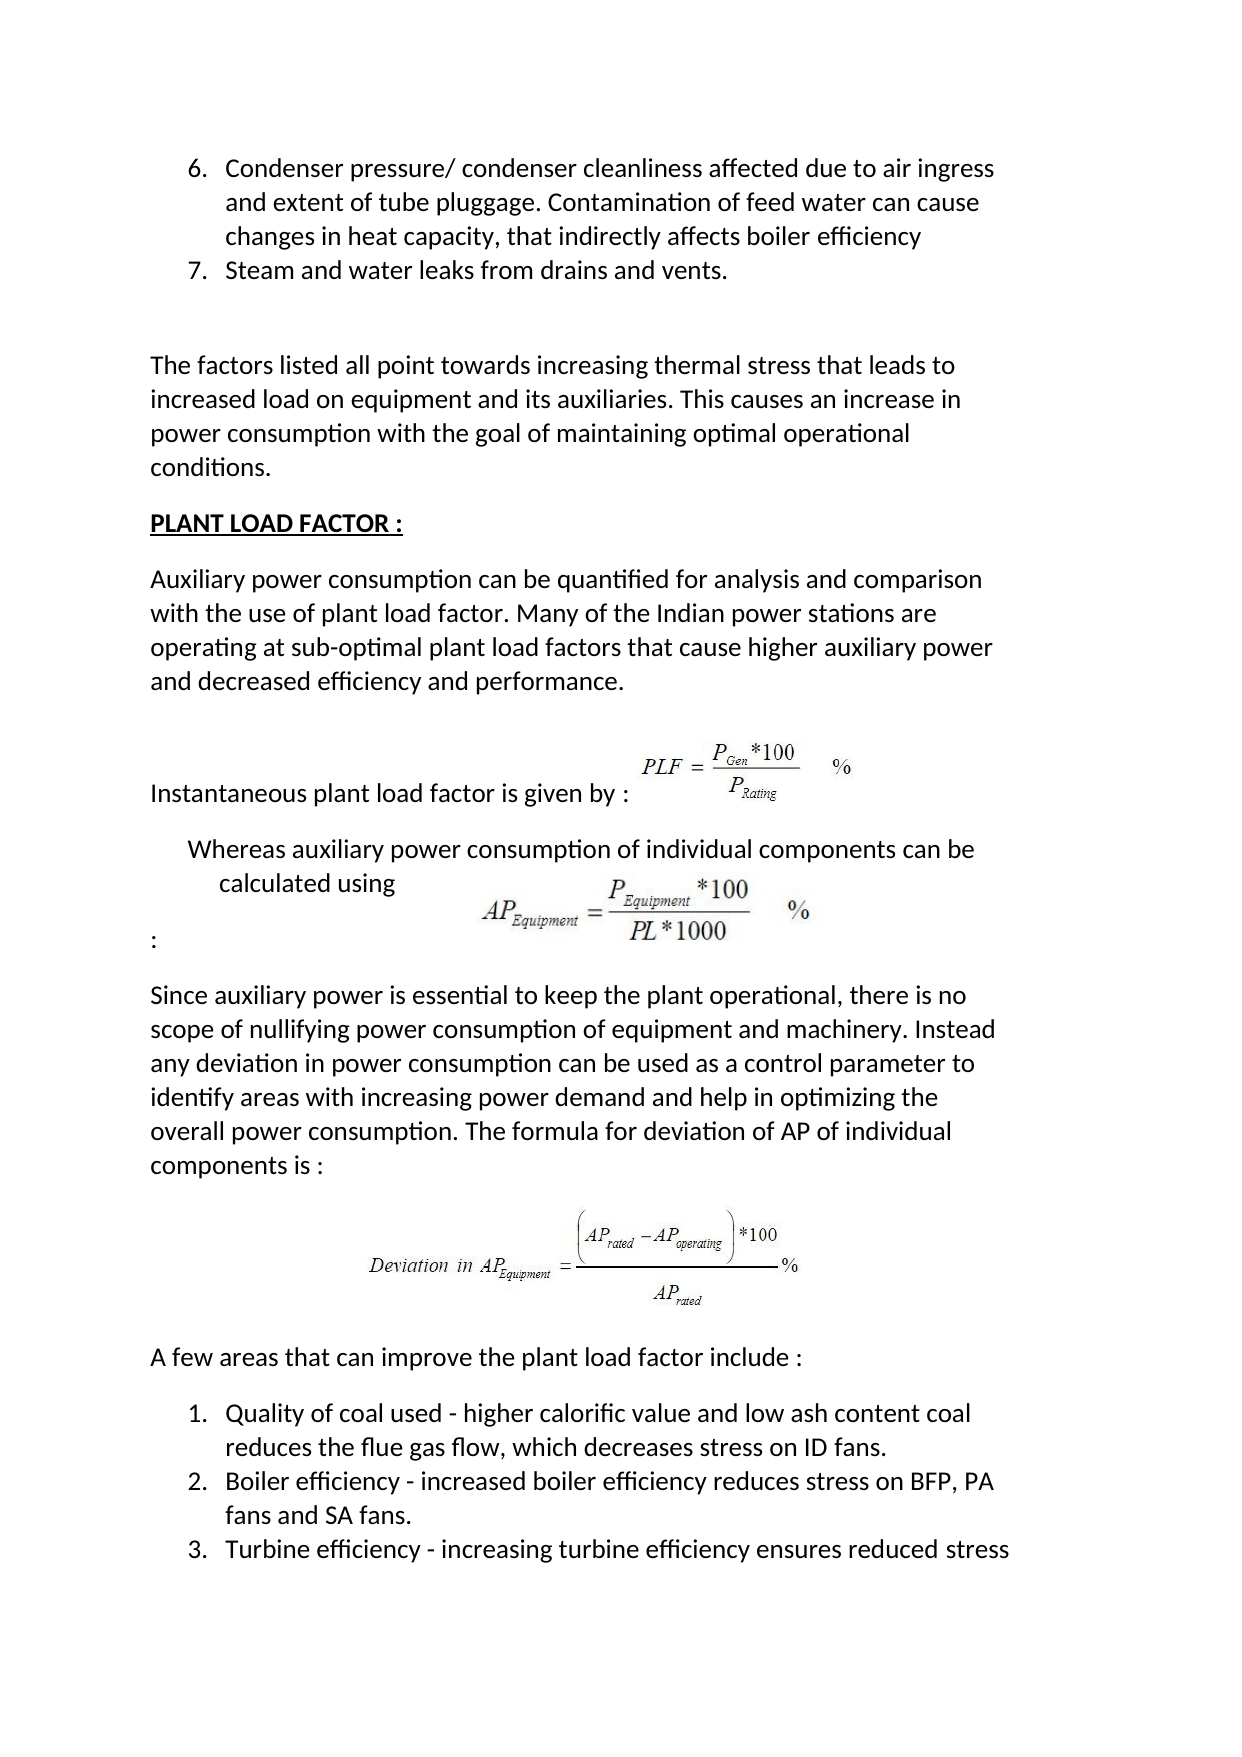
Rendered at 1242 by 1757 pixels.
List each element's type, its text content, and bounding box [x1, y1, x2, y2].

list Boiler efficiency - increased boiler efficiency reduces stress on BFP, PA fans and SA fans. [187, 1464, 997, 1531]
picture [476, 899, 824, 922]
subtitle PLANT LOAD FACTOR : [150, 506, 1139, 539]
list Turbine efficiency - increasing turbine efficiency ensures reduced stress [187, 1532, 1139, 1565]
text A few areas that can improve the plant load factor include : [150, 1340, 1139, 1373]
text Since auxiliary power is essential to keep the plant operational, there is no scope of nullifying power consumption of equipment and machinery. Instead any deviation in power consumption can be used as a control parameter to identify areas with increasing power demand and help in optimizing the overall power consumption. The formula for deviation of AP of individual components is : [150, 978, 999, 1181]
list Condenser pressure/ condenser cleanliness affected due to air ingress and extent of tube pluggage. Contamination of feed water can cause changes in heat capacity, that indirectly affects boiler efficiency [187, 151, 997, 252]
text Auxiliary power consumption can be quantified for analysis and comparison with the use of plant load factor. Many of the Indian power stations are operating at sub-optimal plant load factors that cause higher auxiliary power and decreased efficiency and performance. [150, 562, 996, 697]
text Whereas auxiliary power consumption of individual components can be calculated using [187, 832, 978, 899]
text The factors listed all point towards increasing thermal stress that leads to increased load on equipment and its auxiliaries. This causes an increase in power consumption with the goal of maintaining optimal operational conditions. [150, 348, 964, 483]
list Steam and water leaks from drains and vents. [187, 253, 1139, 286]
picture [359, 1206, 803, 1308]
picture [635, 741, 853, 803]
list Quality of coal used - higher calorific value and low ash content coal reduces the flue gas flow, which decreases stress on ID fans. [187, 1396, 973, 1463]
text Instantaneous plant load factor is given by : [150, 741, 1139, 809]
text : [150, 922, 1139, 955]
